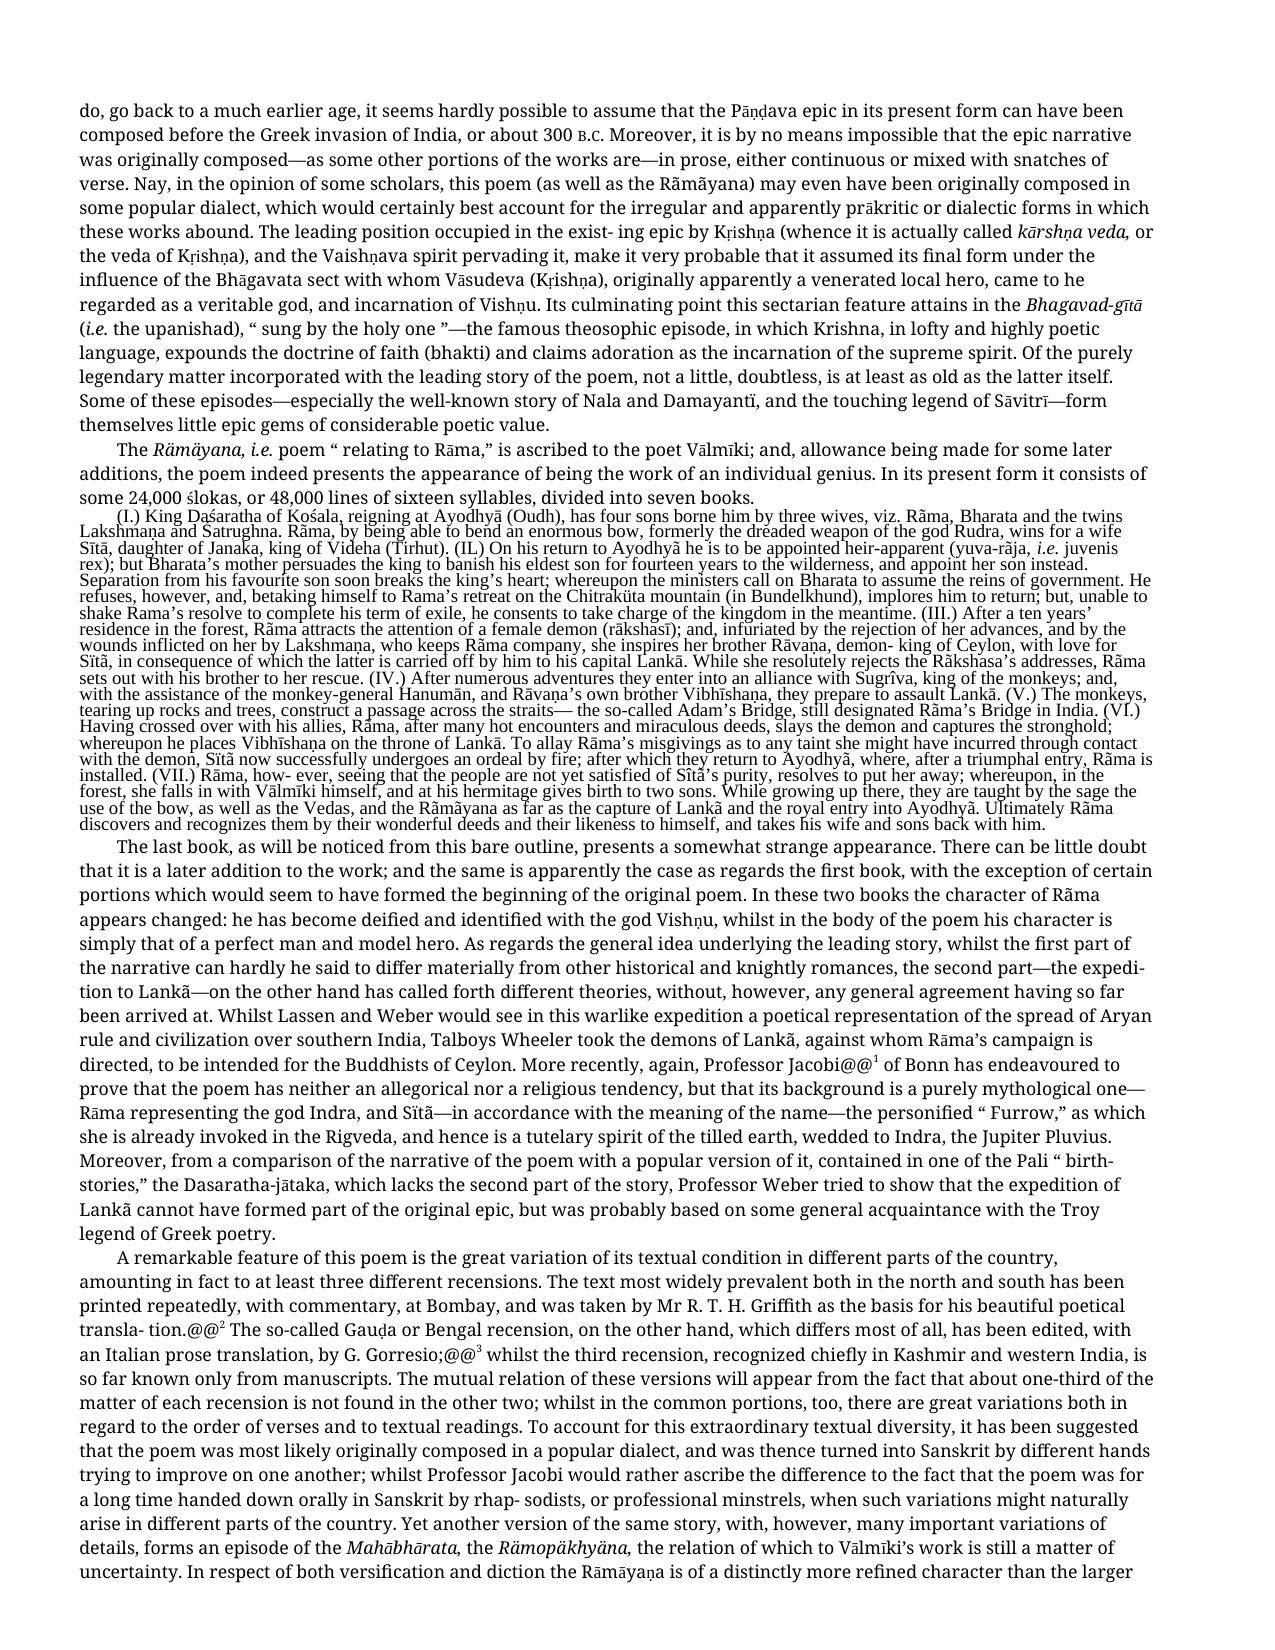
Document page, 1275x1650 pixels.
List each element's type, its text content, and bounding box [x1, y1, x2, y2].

text do, go back to a much earlier age, it seems hardly possible to assume that the Pāṇḍava epic in its present form can have been composed before the Greek invasion of India, or about 300 b.c. Moreover, it is by no means impossible that the epic narrative was originally composed—as some other portions of the works are—in prose, either continuous or mixed with snatches of verse. Nay, in the opinion of some scholars, this poem (as well as the Rãmãyana) may even have been originally composed in some popular dialect, which would certainly best account for the irregular and apparently prākritic or dialectic forms in which these works abound. The leading position occupied in the exist- ing epic by Kṛishṇa (whence it is actually called kārshṇa veda, or the veda of Kṛishṇa), and the Vaishṇava spirit pervading it, make it very probable that it assumed its final form under the influence of the Bhāgavata sect with whom Vāsudeva (Kṛishṇa), originally apparently a venerated local hero, came to he regarded as a veritable god, and incarnation of Vishṇu. Its culminating point this sectarian feature attains in the Bhagavad-gītā (i.e. the upanishad), “ sung by the holy one ”—the famous theosophic episode, in which Krishna, in lofty and highly poetic language, expounds the doctrine of faith (bhakti) and claims adoration as the incarnation of the supreme spirit. Of the purely legendary matter incorporated with the leading story of the poem, not a little, doubtless, is at least as old as the latter itself. Some of these episodes—especially the well-known story of Nala and Damayantï, and the touching legend of Sāvitrī—form themselves little epic gems of considerable poetic value. [79, 99, 1155, 437]
text The Rämäyana, i.e. poem “ relating to Rāma,” is ascribed to the poet Vālmīki; and, allowance being made for some later additions, the poem indeed presents the appearance of being the work of an individual genius. In its present form it consists of some 24,000 ślokas, or 48,000 lines of sixteen syllables, divided into seven books. [79, 437, 1155, 509]
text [79, 1245, 1155, 1584]
text portions which would seem to have formed the beginning of the original poem. In these two books the character of Rãma appears changed: he has become deified and identified with the god Vishṇu, whilst in the body of the poem his character is simply that of a perfect man and model hero. As regards the general idea underlying the leading story, whilst the first part of the narrative can hardly he said to differ materially from other historical and knightly romances, the second part—the expedition to Lankã—on the other hand has called forth different theories, without, however, any general agreement having so far been arrived at. Whilst Lassen and Weber would see in this warlike expedition a poetical representation of the spread of Aryan rule and civilization over southern India, Talboys Wheeler took the demons of Lankã, against whom Rāma’s campaign is directed, to be intended for the Buddhists of Ceylon. More recently, again, Professor Jacobi@@1 of Bonn has endeavoured to prove that the poem has neither an allegorical nor a religious tendency, but that its background is a purely mythological one— Rāma representing the god Indra, and Sïtã—in accordance with the meaning of the name—the personified “ Furrow,” as which she is already invoked in the Rigveda, and hence is a tutelary spirit of the tilled earth, wedded to Indra, the Jupiter Pluvius. Moreover, from a comparison of the narrative of the poem with a popular version of it, contained in one of the Pali “ birth- stories,” the Dasaratha-jātaka, which lacks the second part of the story, Professor Weber tried to show that the expedition of Lankã cannot have formed part of the original epic, but was probably based on some general acquaintance with the Troy legend of Greek poetry. [79, 883, 1155, 1245]
text The last book, as will be noticed from this bare outline, presents a somewhat strange appearance. There can be little doubt that it is a later addition to the work; and the same is apparently the case as regards the first book, with the exception of certain [79, 834, 1155, 883]
text (I.) King Daśaratha of Kośala, reigning at Ayodhyā (Oudh), has four sons borne him by three wives, viz. Rãma, Bharata and the twins Lakshmaṇa and Śatrughna. Rãma, by being able to bend an enormous bow, formerly the dreaded weapon of the god Rudra, wins for a wife Sītā, daughter of Janaka, king of Videha (Tirhut). (IL) On his return to Ayodhyã he is to be appointed heir-apparent (yuva-rãja, i.e. juvenis rex); but Bharata’s mother persuades the king to banish his eldest son for fourteen years to the wilderness, and appoint her son instead. Separation from his favourite son soon breaks the king’s heart; whereupon the ministers call on Bharata to assume the reins of government. He refuses, however, and, betaking himself to Rama’s retreat on the Chitraküta mountain (in Bundelkhund), implores him to return; but, unable to shake Rama’s resolve to complete his term of exile, he consents to take charge of the kingdom in the meantime. (III.) After a ten years’ residence in the forest, Rãma attracts the attention of a female demon (rākshasī); and, infuriated by the rejection of her advances, and by the wounds inflicted on her by Lakshmaṇa, who keeps Rãma company, she inspires her brother Rāvaṇa, demon- king of Ceylon, with love for Sïtã, in consequence of which the latter is carried off by him to his capital Lankā. While she resolutely rejects the Rãkshasa’s addresses, Rãma sets out with his brother to her rescue. (IV.) After numerous adventures they enter into an alliance with Sugrîva, king of the monkeys; and, with the assistance of the monkey-general Hanumān, and Rāvaṇa’s own brother Vibhīshaṇa, they prepare to assault Lankā. (V.) The monkeys, tearing up rocks and trees, construct a passage across the straits— the so-called Adam’s Bridge, still designated Rãma’s Bridge in India. (VI.) Having crossed over with his allies, Rãma, after many hot encounters and miraculous deeds, slays the demon and captures the stronghold; whereupon he places Vibhīshaṇa on the throne of Lankā. To allay Rāma’s misgivings as to any taint she might have incurred through contact with the demon, Sïtã now successfully undergoes an ordeal by fire; after which they return to Ayodhyã, where, after a triumphal entry, Rãma is installed. (VII.) Rāma, how- ever, seeing that the people are not yet satisfied of Sîtã’s purity, resolves to put her away; whereupon, in the forest, she falls in with Vālmīki himself, and at his hermitage gives birth to two sons. While growing up there, they are taught by the sage the use of the bow, as well as the Vedas, and the Rãmãyana as far as the capture of Lankã and the royal entry into Ayodhyã. Ultimately Rãma discovers and recognizes them by their wonderful deeds and their likeness to himself, and takes his wife and sons back with him. [79, 509, 1155, 834]
